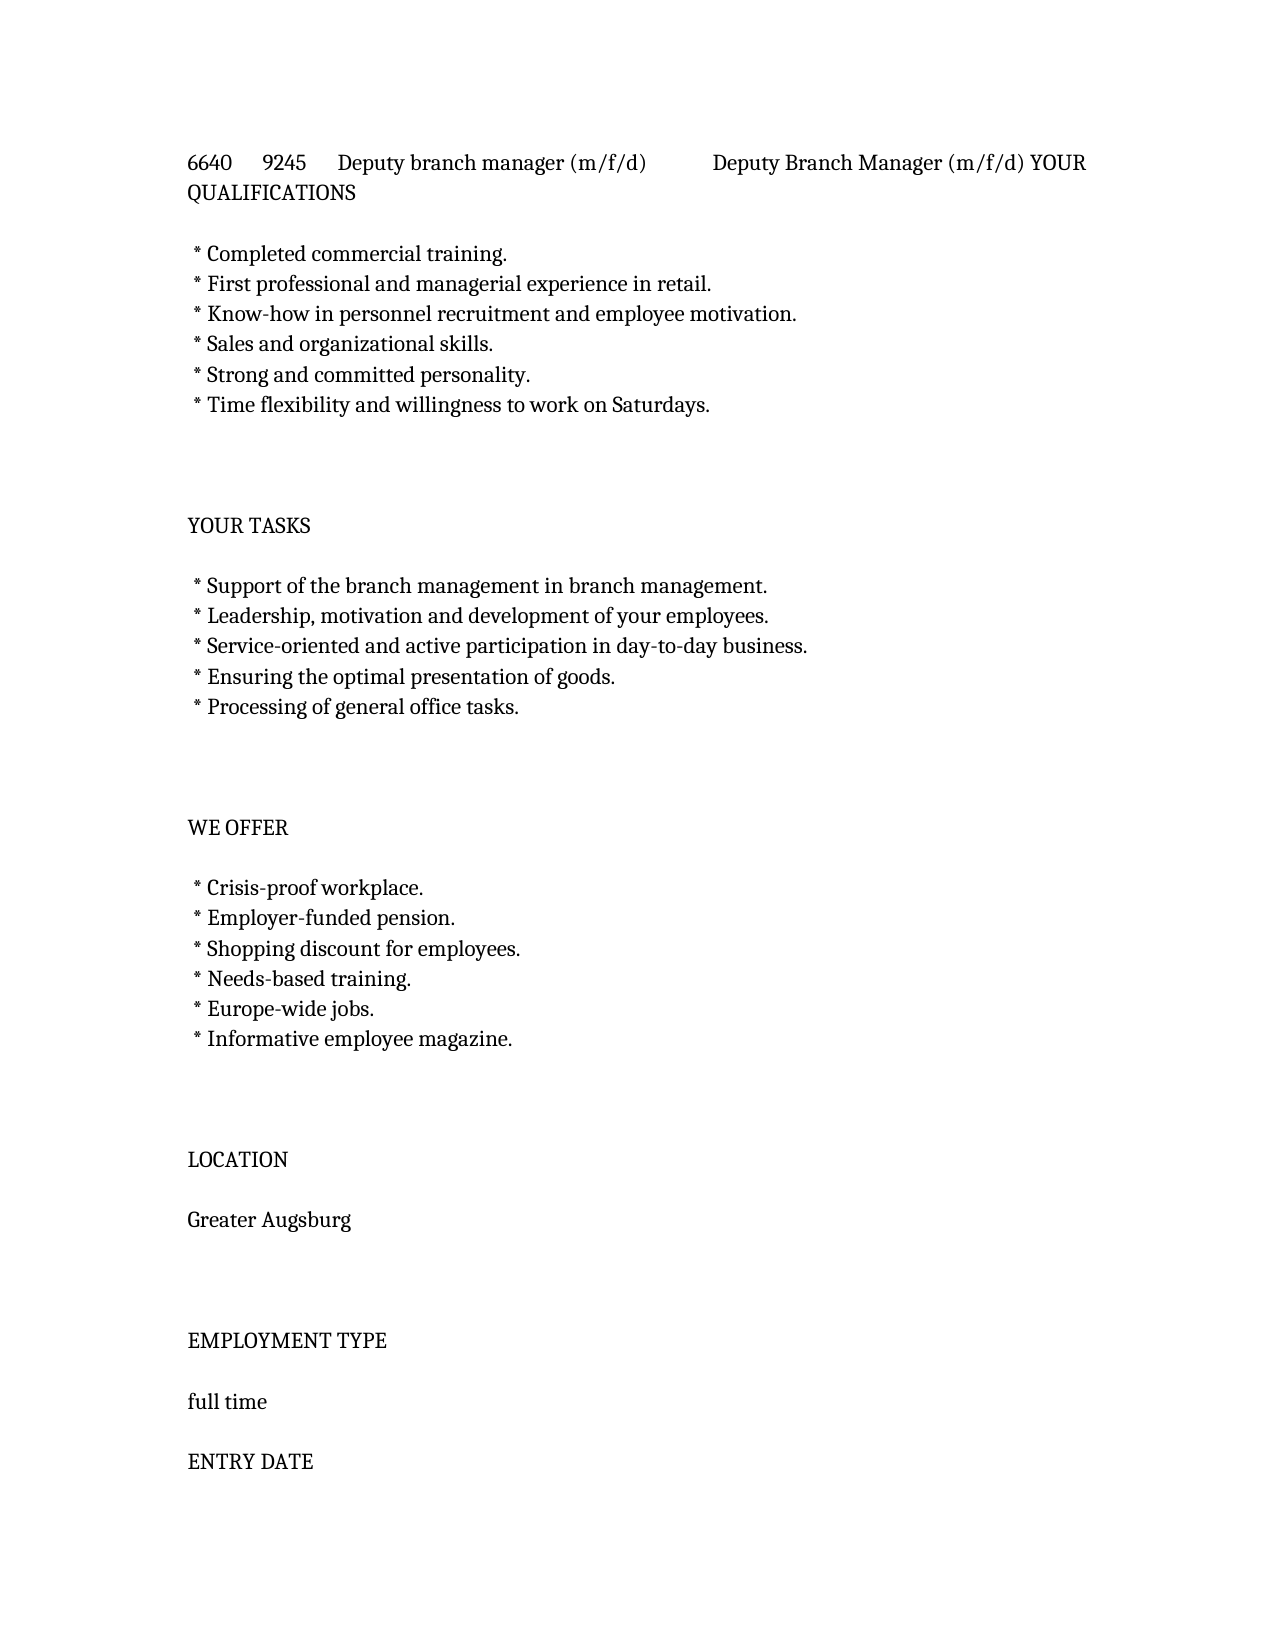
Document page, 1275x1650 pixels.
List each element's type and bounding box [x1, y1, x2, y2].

text [187, 150, 1087, 1475]
